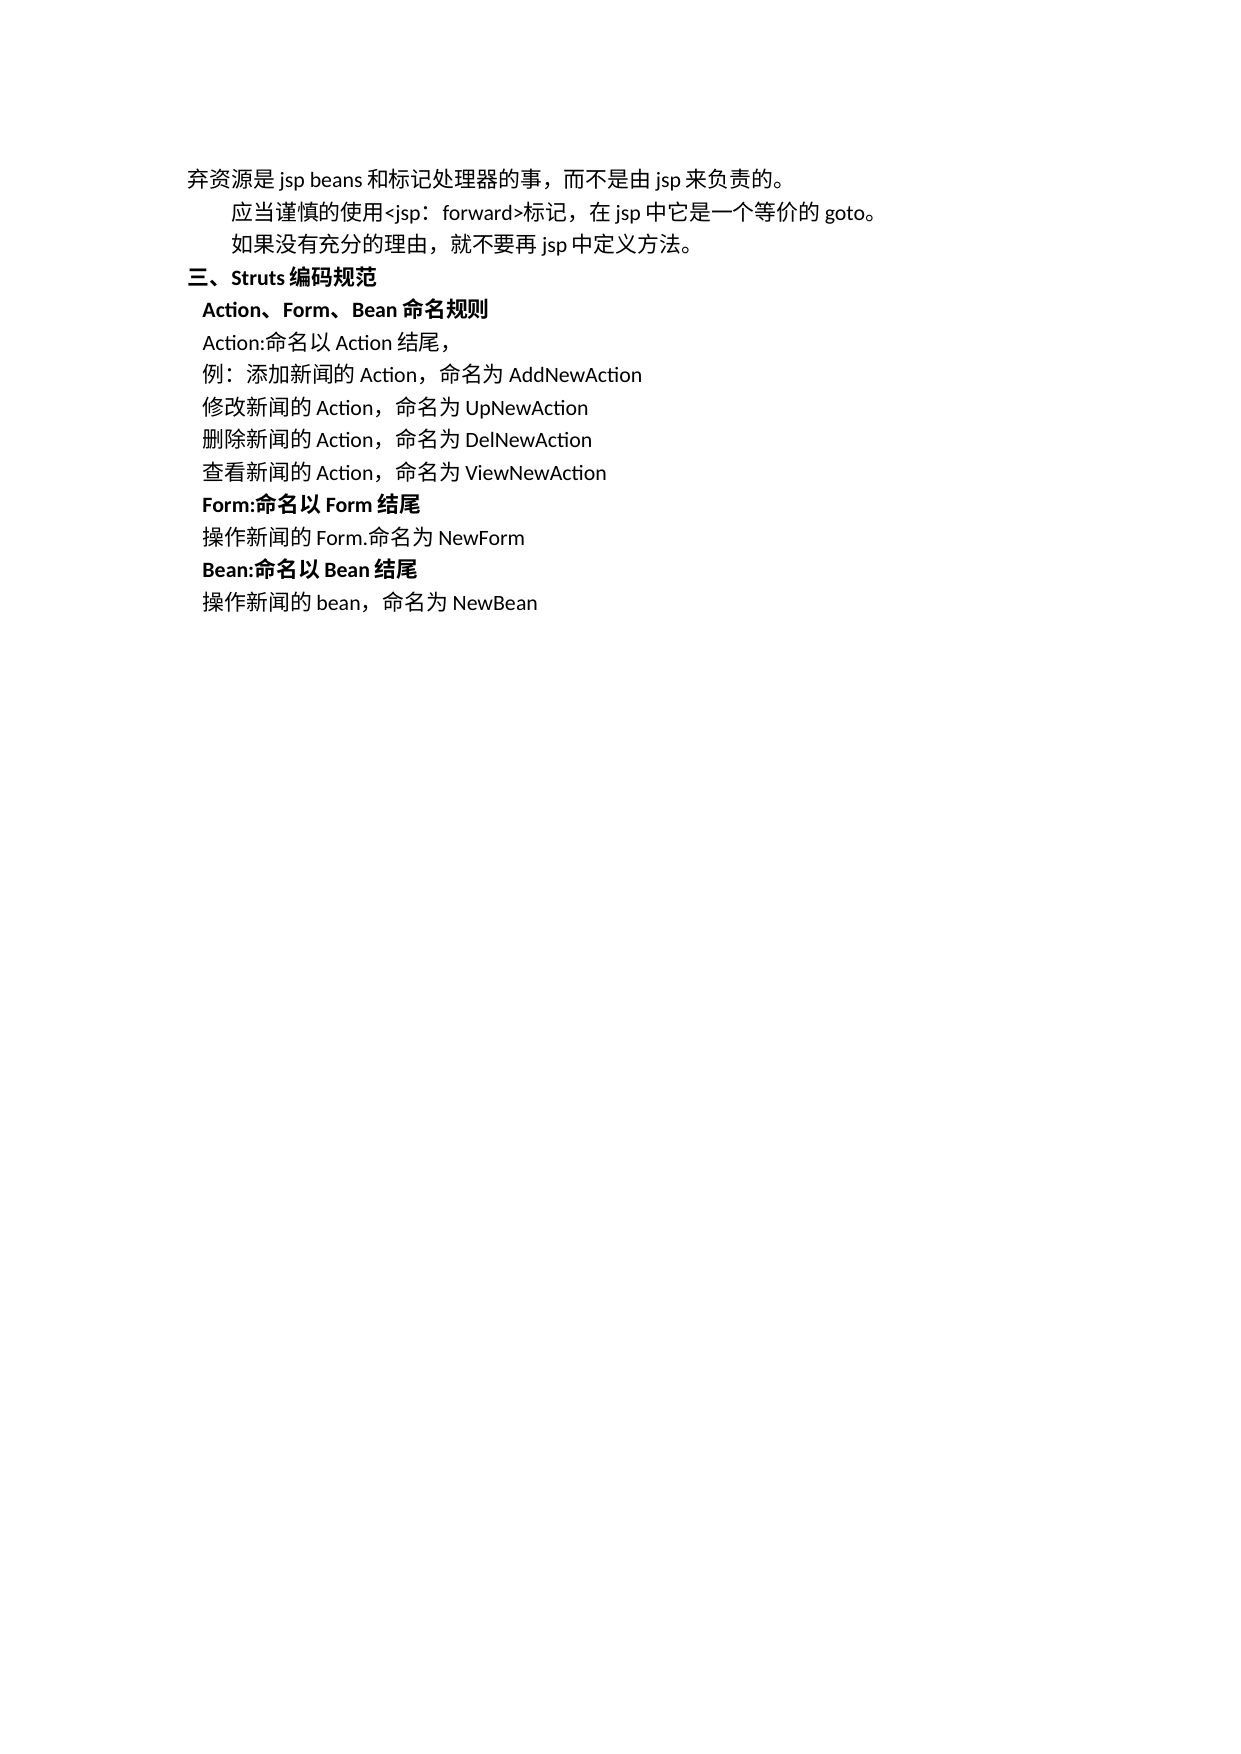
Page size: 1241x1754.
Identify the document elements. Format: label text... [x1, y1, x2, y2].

text 应当谨慎的使用<jsp：forward>标记，在jsp中它是一个等价的goto。 [187, 194, 1053, 227]
text 如果没有充分的理由，就不要再jsp中定义方法。 [187, 227, 1053, 259]
list 查看新闻的Action，命名为ViewNewAction [187, 454, 1053, 487]
list 删除新闻的Action，命名为DelNewAction [187, 422, 1053, 454]
list Action:命名以Action结尾， [187, 324, 1053, 357]
list Bean:命名以Bean结尾 [187, 552, 1053, 584]
list 操作新闻的bean，命名为NewBean [187, 584, 1053, 617]
list 修改新闻的Action，命名为UpNewAction [187, 389, 1053, 422]
list Struts编码规范 [187, 259, 1053, 292]
list Action、Form、Bean命名规则 [187, 292, 1053, 324]
list 操作新闻的Form.命名为NewForm [187, 519, 1053, 552]
list Form:命名以Form结尾 [187, 487, 1053, 519]
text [187, 162, 1053, 194]
list 例：添加新闻的Action，命名为AddNewAction [187, 357, 1053, 389]
